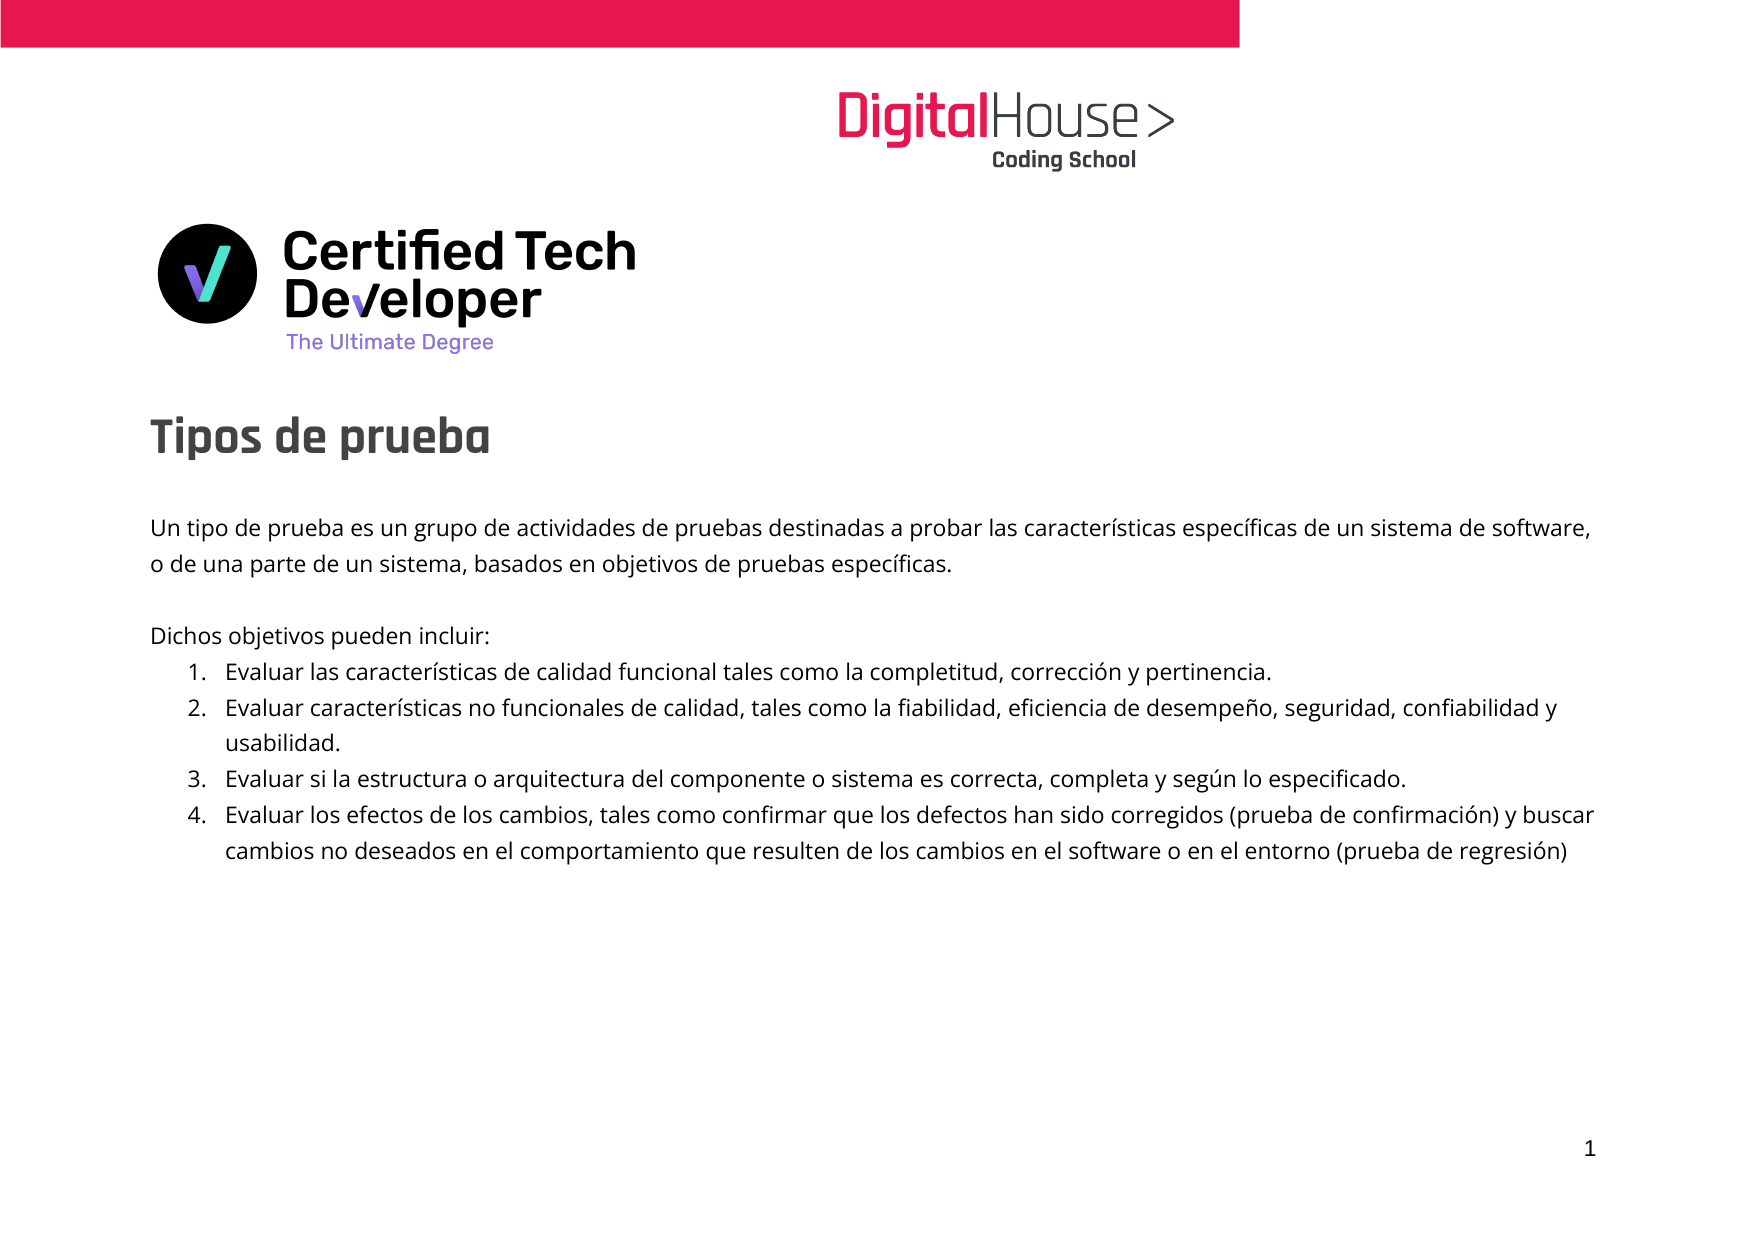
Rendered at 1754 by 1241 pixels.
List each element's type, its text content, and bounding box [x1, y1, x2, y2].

text Tipos de prueba [150, 405, 1596, 472]
text Dichos objetivos pueden incluir: [150, 619, 1596, 651]
list Evaluar los efectos de los cambios, tales como confirmar que los defectos han sido corregidos (prueba de confirmación) y buscar cambios no deseados en el comportamiento que resulten de los cambios en el software o en el entorno (prueba de regresión) [187, 799, 1596, 866]
picture [0, 0, 1240, 189]
picture [150, 203, 668, 367]
list Evaluar las características de calidad funcional tales como la completitud, corrección y pertinencia. [187, 656, 1596, 687]
list Evaluar si la estructura o arquitectura del componente o sistema es correcta, completa y según lo especificado. [187, 763, 1596, 794]
list Evaluar características no funcionales de calidad, tales como la fiabilidad, eficiencia de desempeño, seguridad, confiabilidad y usabilidad. [187, 691, 1596, 759]
text Un tipo de prueba es un grupo de actividades de pruebas destinadas a probar las características específicas de un sistema de software, o de una parte de un sistema, basados en objetivos de pruebas específicas. [150, 512, 1596, 579]
